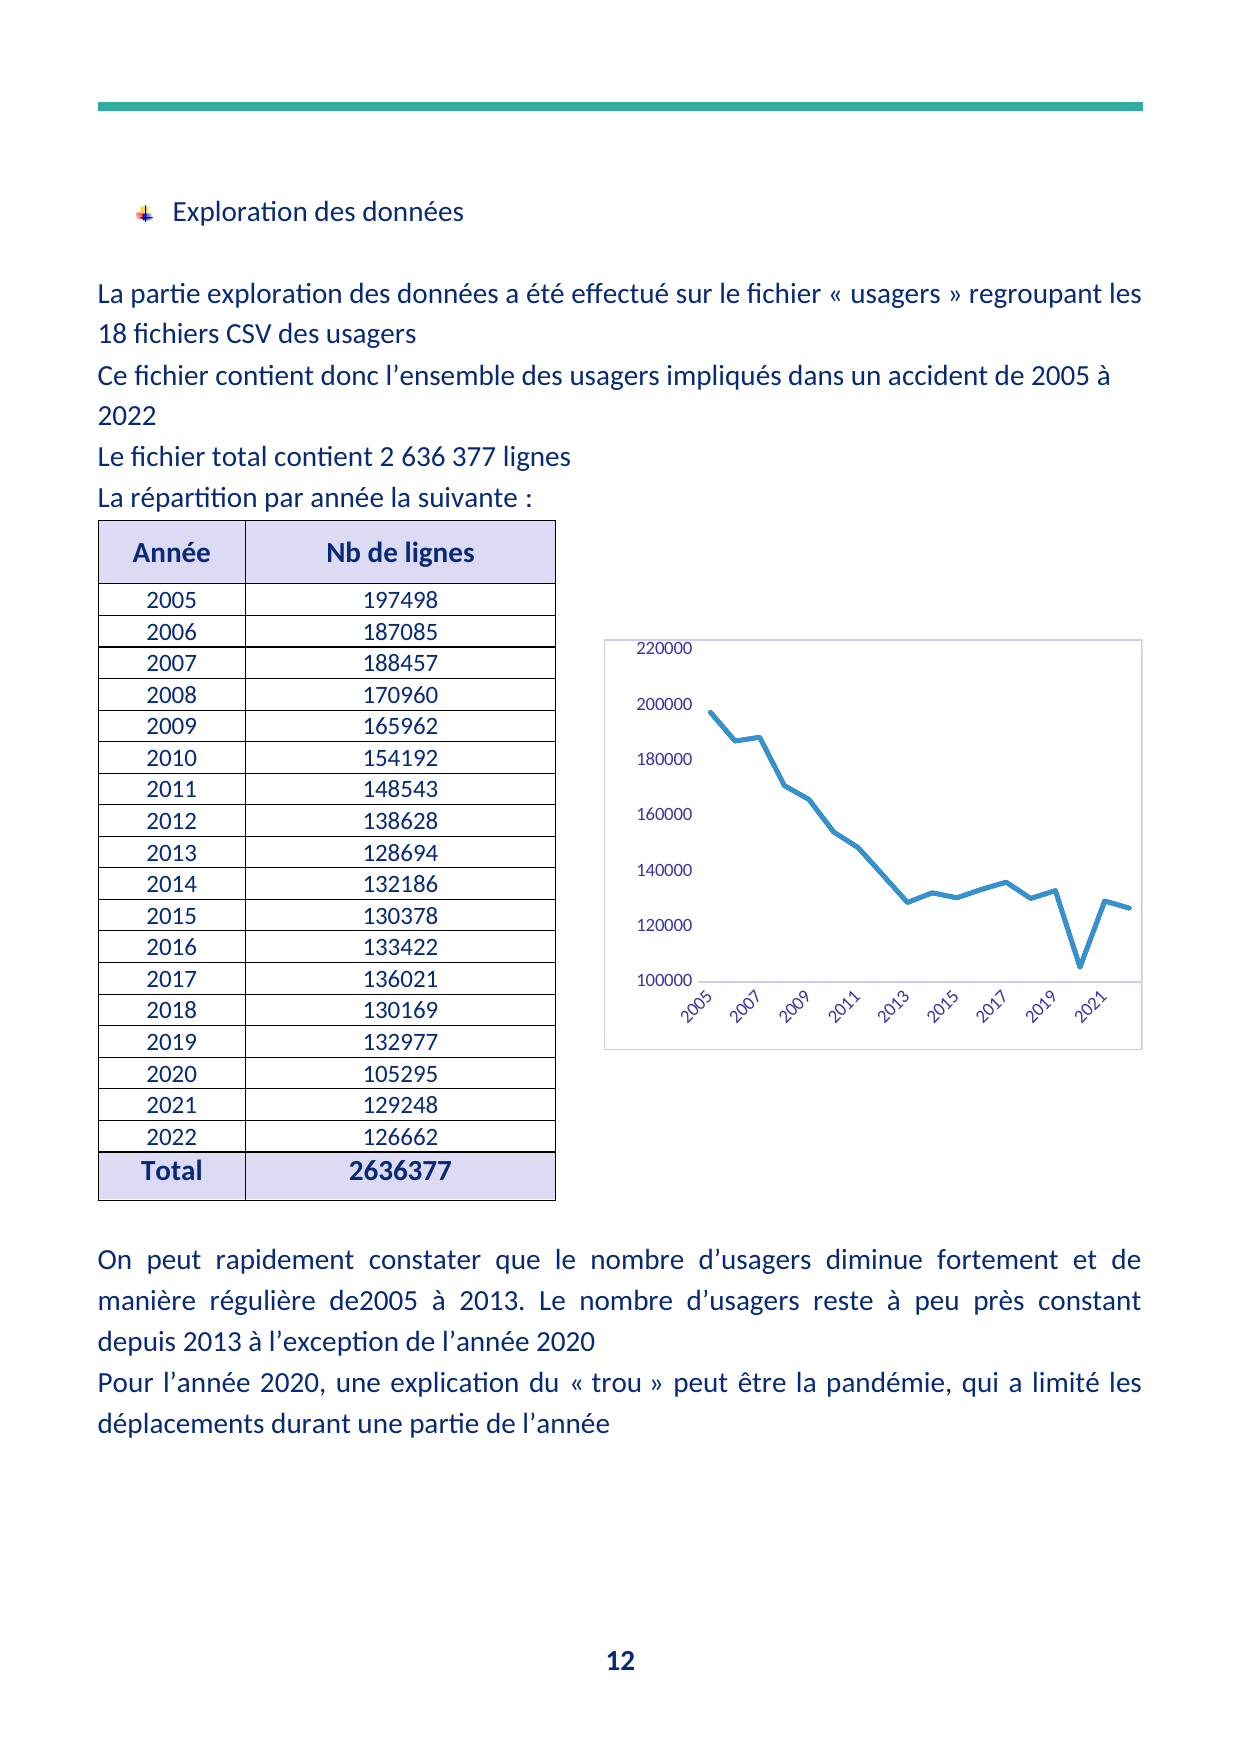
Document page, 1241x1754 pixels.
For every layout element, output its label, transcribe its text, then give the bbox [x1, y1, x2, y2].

table_cell 128694 [246, 837, 555, 867]
table_cell 105295 [246, 1058, 555, 1088]
list Exploration des données [135, 193, 1143, 228]
table_cell 2012 [99, 805, 245, 836]
text Le fichier total contient 2 636 377 lignes [97, 438, 1143, 474]
table_cell 130378 [246, 900, 555, 930]
table_cell 133422 [246, 931, 555, 962]
table_cell 165962 [246, 711, 555, 741]
text Pour l’année 2020, une explication du « trou » peut être la pandémie, qui a limité les déplacements durant une partie de l’année [97, 1364, 1143, 1441]
table_cell 138628 [246, 805, 555, 836]
table_cell 2013 [99, 837, 245, 867]
table_cell 126662 [246, 1121, 555, 1151]
table_cell 2007 [99, 648, 245, 678]
table_cell 2010 [99, 742, 245, 773]
text La répartition par année la suivante : [97, 479, 1143, 515]
table_cell 132186 [246, 868, 555, 899]
table_cell 2019 [99, 1026, 245, 1057]
table_cell 2015 [99, 900, 245, 930]
table_cell 2014 [99, 868, 245, 899]
table_cell 187085 [246, 616, 555, 646]
table_cell 2020 [99, 1058, 245, 1088]
table_cell 2017 [99, 963, 245, 993]
table_cell 2018 [99, 995, 245, 1025]
table_header Nb de lignes [246, 521, 555, 583]
table_cell 129248 [246, 1089, 555, 1120]
text Ce fichier contient donc l’ensemble des usagers impliqués dans un accident de 2005 à 2022 [97, 357, 1143, 433]
table_cell 148543 [246, 774, 555, 804]
table_cell 188457 [246, 648, 555, 678]
table_cell 2016 [99, 931, 245, 962]
table_cell 2011 [99, 774, 245, 804]
table_cell 136021 [246, 963, 555, 993]
table_cell 2009 [99, 711, 245, 741]
text La partie exploration des données a été effectué sur le fichier « usagers » regroupant les 18 fichiers CSV des usagers [97, 275, 1143, 351]
table_cell 2005 [99, 584, 245, 615]
table_cell 197498 [246, 584, 555, 615]
table_cell 154192 [246, 742, 555, 773]
table_cell 132977 [246, 1026, 555, 1057]
table_cell 130169 [246, 995, 555, 1025]
picture [136, 204, 153, 222]
table_cell 2636377 [246, 1153, 555, 1199]
text On peut rapidement constater que le nombre d’usagers diminue fortement et de manière régulière de2005 à 2013. Le nombre d’usagers reste à peu près constant depuis 2013 à l’exception de l’année 2020 [97, 1241, 1143, 1359]
table_cell 2008 [99, 679, 245, 709]
table_cell 170960 [246, 679, 555, 709]
table_header Année [99, 521, 245, 583]
table_cell Total [99, 1153, 245, 1199]
table_cell 2021 [99, 1089, 245, 1120]
table_cell 2022 [99, 1121, 245, 1151]
table_cell 2006 [99, 616, 245, 646]
